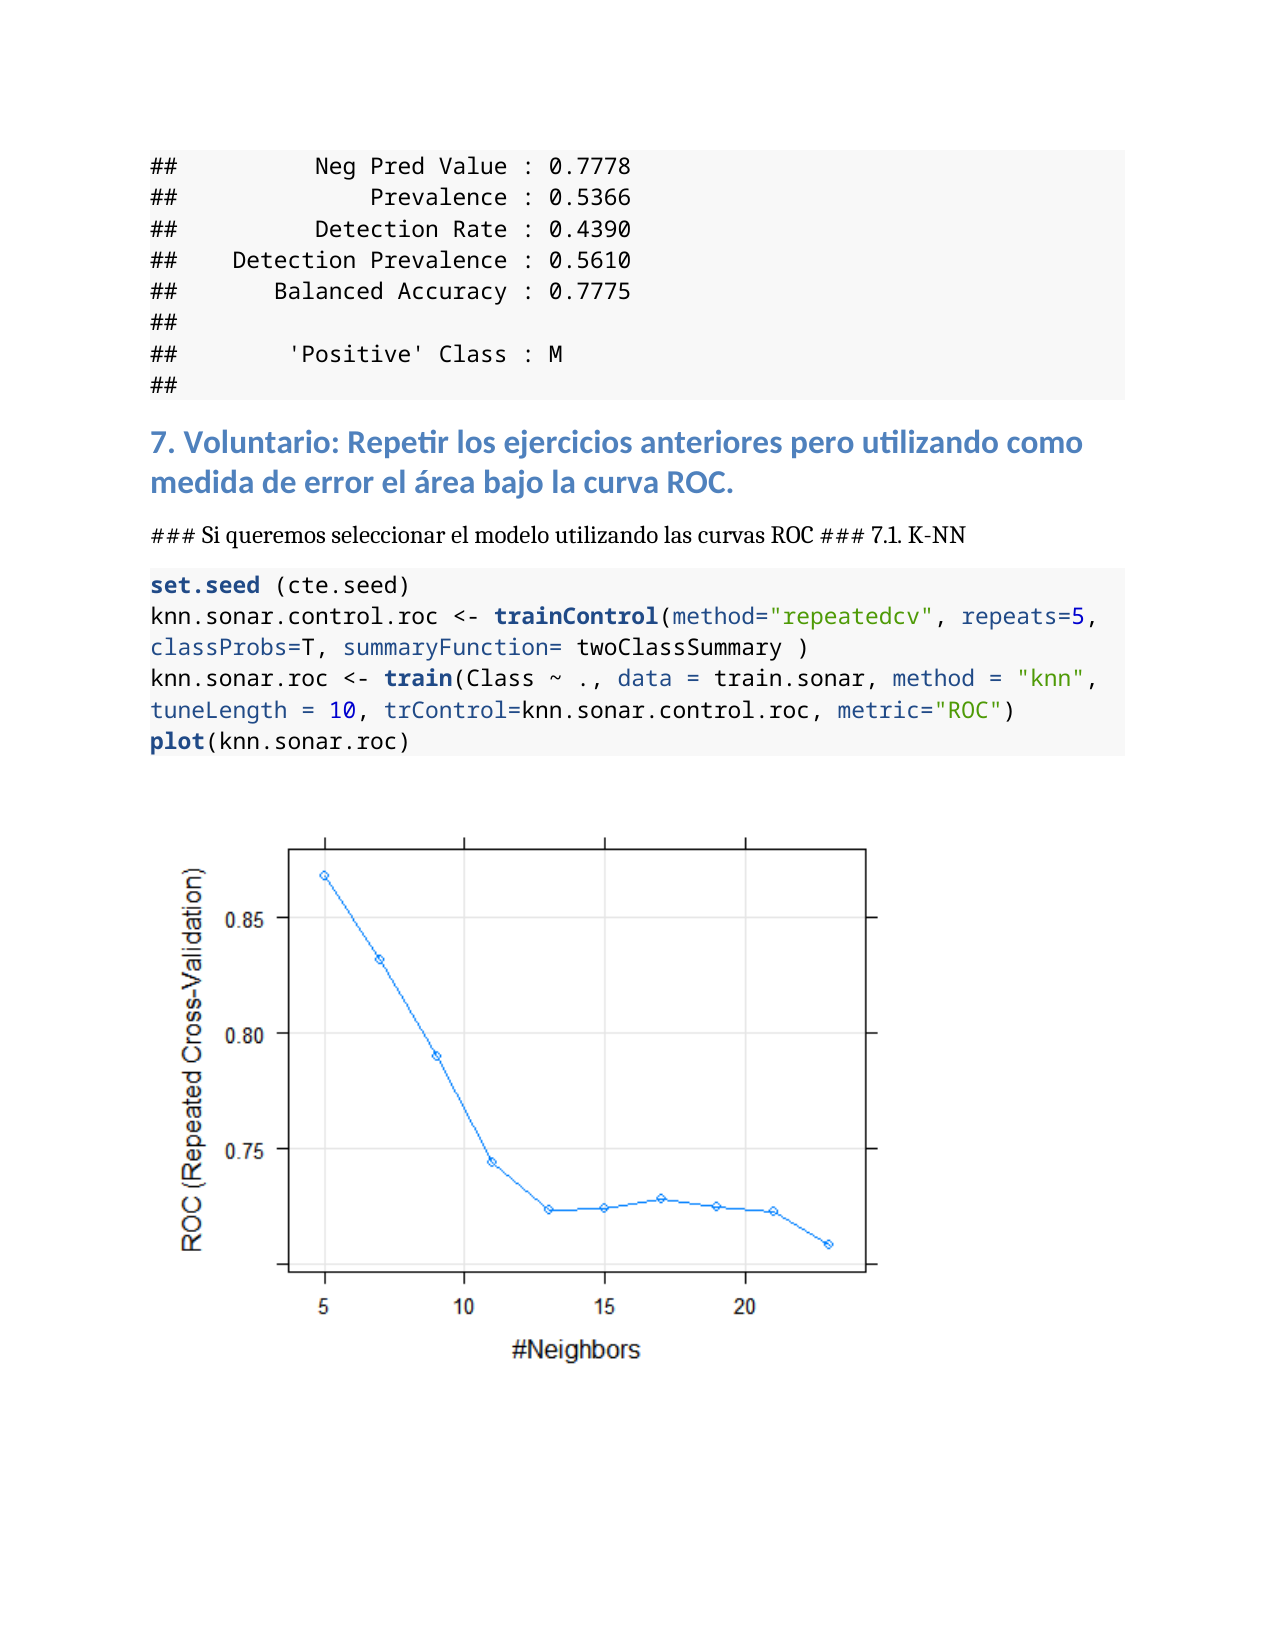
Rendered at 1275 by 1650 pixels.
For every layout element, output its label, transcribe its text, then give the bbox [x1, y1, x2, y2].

text set.seed (cte.seed) knn.sonar.control.roc <- trainControl(method="repeatedcv", repeats=5, classProbs=T, summaryFunction= twoClassSummary ) knn.sonar.roc <- train(Class ~ ., data = train.sonar, method = "knn", tuneLength = 10, trControl=knn.sonar.control.roc, metric="ROC") plot(knn.sonar.roc) [150, 568, 1125, 756]
subtitle 7. Voluntario: Repetir los ejercicios anteriores pero utilizando como medida de error el área bajo la curva ROC. [150, 421, 1125, 502]
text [150, 150, 1125, 400]
text ### Si queremos seleccionar el modelo utilizando las curvas ROC ### 7.1. K-NN [150, 521, 1125, 550]
picture [168, 776, 927, 1384]
